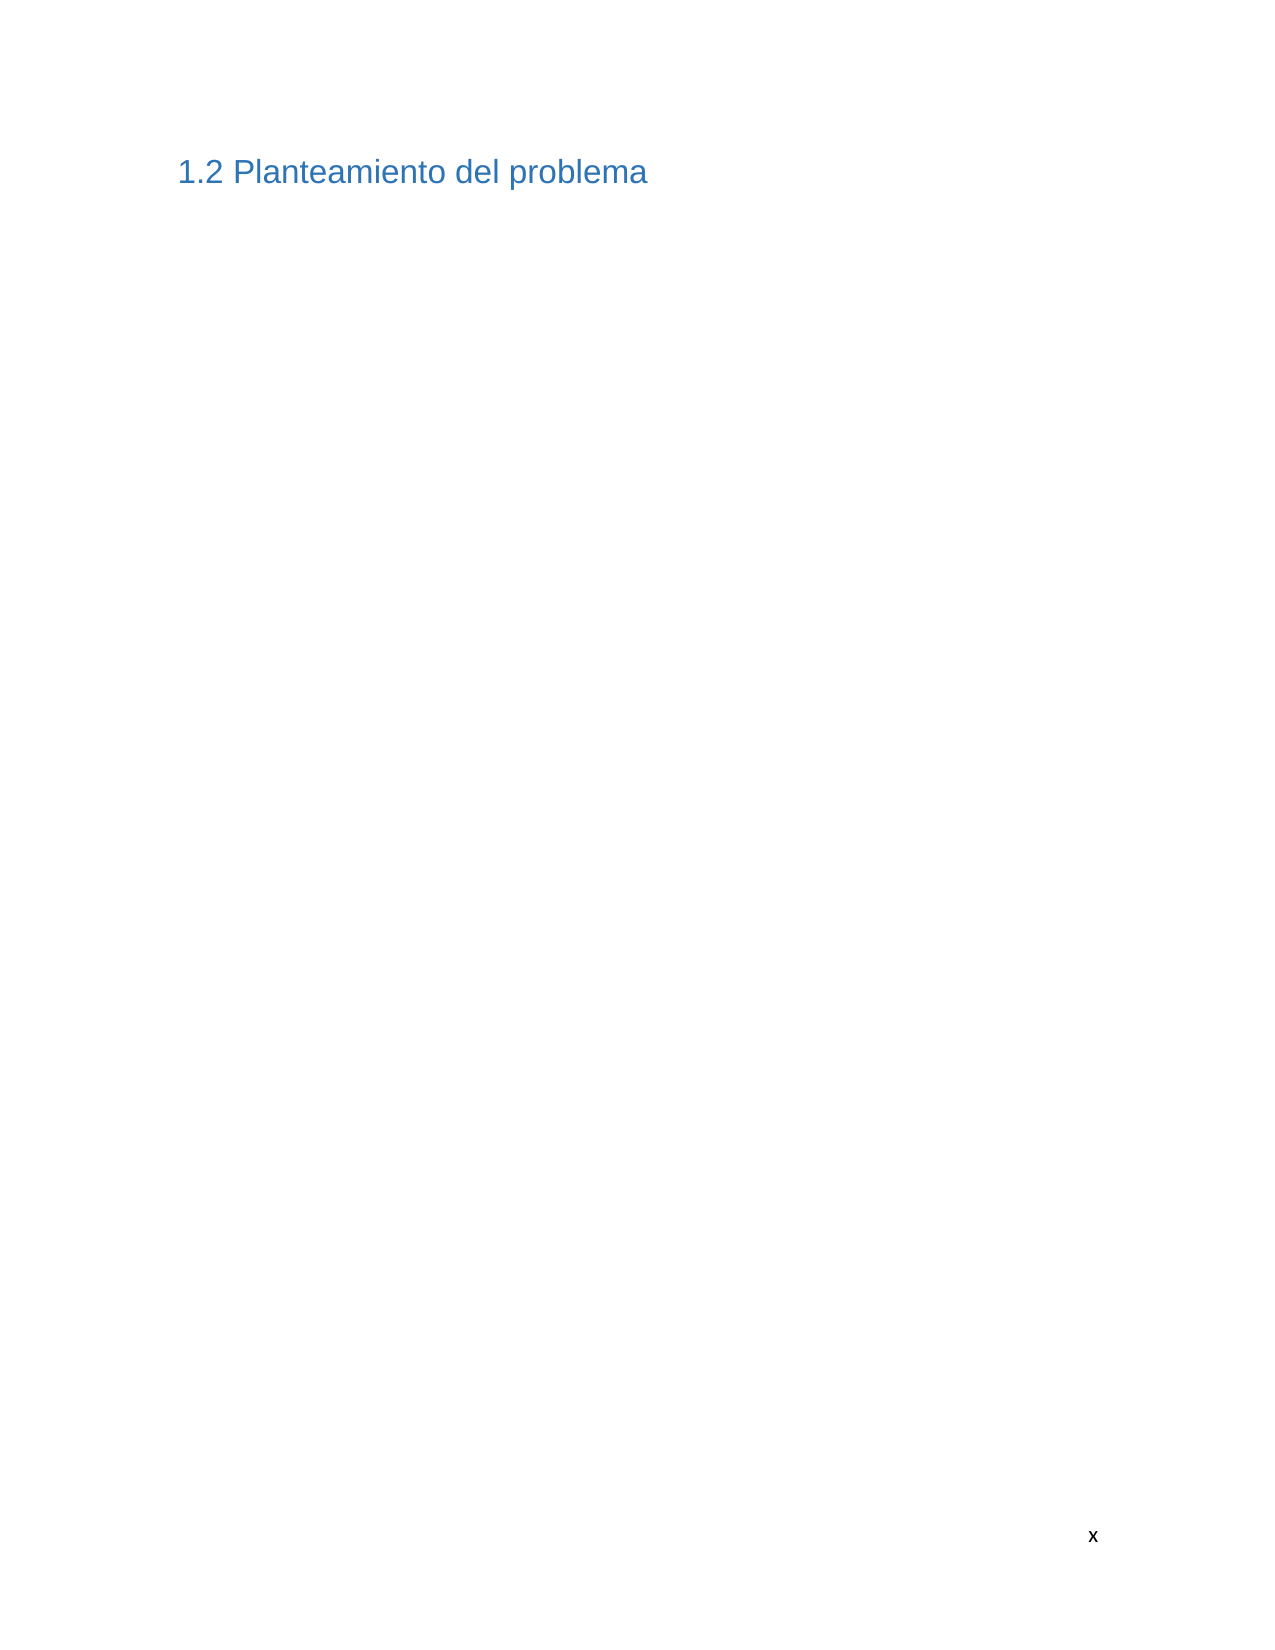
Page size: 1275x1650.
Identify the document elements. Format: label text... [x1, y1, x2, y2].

subtitle 1.2 Planteamiento del problema [177, 152, 1098, 190]
